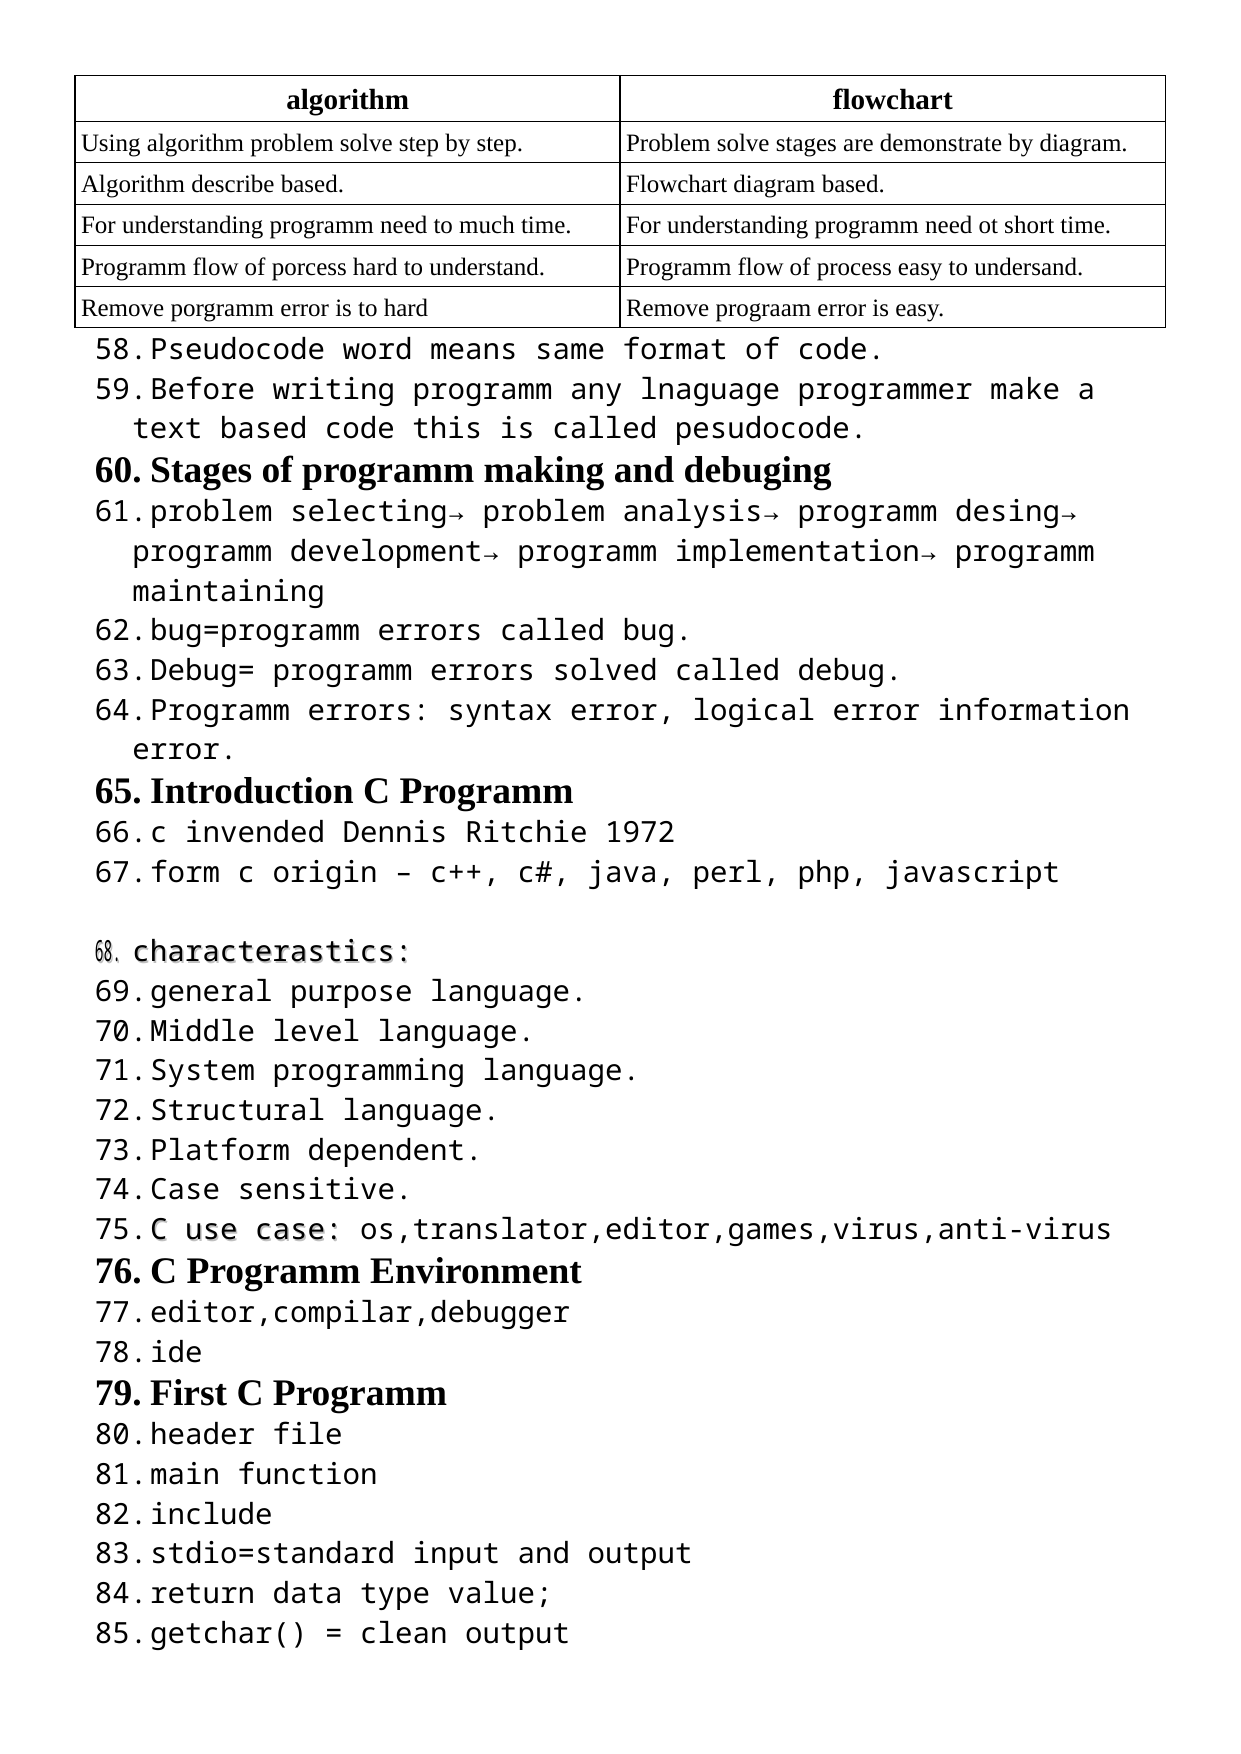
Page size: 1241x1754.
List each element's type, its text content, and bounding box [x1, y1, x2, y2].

list Introduction C Programm [94, 768, 1165, 811]
list c invended Dennis Ritchie 1972 [94, 811, 1165, 851]
list First C Programm [94, 1371, 1165, 1414]
list System programming language. [94, 1049, 1165, 1089]
list header file [94, 1414, 1165, 1453]
list Pseudocode word means same format of code. [94, 328, 1165, 368]
table_cell Programm flow of process easy to undersand. [621, 246, 1165, 286]
list characterastics: [94, 931, 1165, 970]
list Debug= programm errors solved called debug. [94, 649, 1165, 689]
table_cell Algorithm describe based. [76, 163, 619, 203]
table_cell For understanding programm need ot short time. [621, 205, 1165, 245]
list Programm errors: syntax error, logical error information error. [94, 689, 1165, 768]
table_cell Using algorithm problem solve step by step. [76, 122, 619, 162]
list Stages of programm making and debuging [94, 447, 1165, 491]
table_cell Problem solve stages are demonstrate by diagram. [621, 122, 1165, 162]
list Middle level language. [94, 1010, 1165, 1049]
list getchar() = clean output [94, 1612, 1165, 1652]
list Before writing programm any lnaguage programmer make a text based code this is called pesudocode. [94, 368, 1165, 447]
list general purpose language. [94, 970, 1165, 1010]
list stdio=standard input and output [94, 1533, 1165, 1572]
table_cell Programm flow of porcess hard to understand. [76, 246, 619, 286]
list Structural language. [94, 1089, 1165, 1129]
list C use case: os,translator,editor,games,virus,anti-virus [94, 1208, 1165, 1248]
list Platform dependent. [94, 1129, 1165, 1169]
list ide [94, 1331, 1165, 1371]
table_cell Flowchart diagram based. [621, 163, 1165, 203]
list C Programm Environment [94, 1248, 1165, 1291]
list editor,compilar,debugger [94, 1291, 1165, 1331]
list Case sensitive. [94, 1169, 1165, 1208]
table_cell For understanding programm need to much time. [76, 205, 619, 245]
list problem selecting→ problem analysis→ programm desing→ programm development→ programm implementation→ programm maintaining [94, 491, 1165, 609]
table_cell Remove porgramm error is to hard [76, 287, 619, 327]
table_cell Remove prograam error is easy. [621, 287, 1165, 327]
list return data type value; [94, 1572, 1165, 1612]
table_header algorithm [76, 76, 619, 121]
list include [94, 1493, 1165, 1533]
list bug=programm errors called bug. [94, 609, 1165, 649]
list main function [94, 1453, 1165, 1493]
list form c origin – c++, c#, java, perl, php, javascript [94, 851, 1165, 891]
table_header flowchart [621, 76, 1165, 121]
